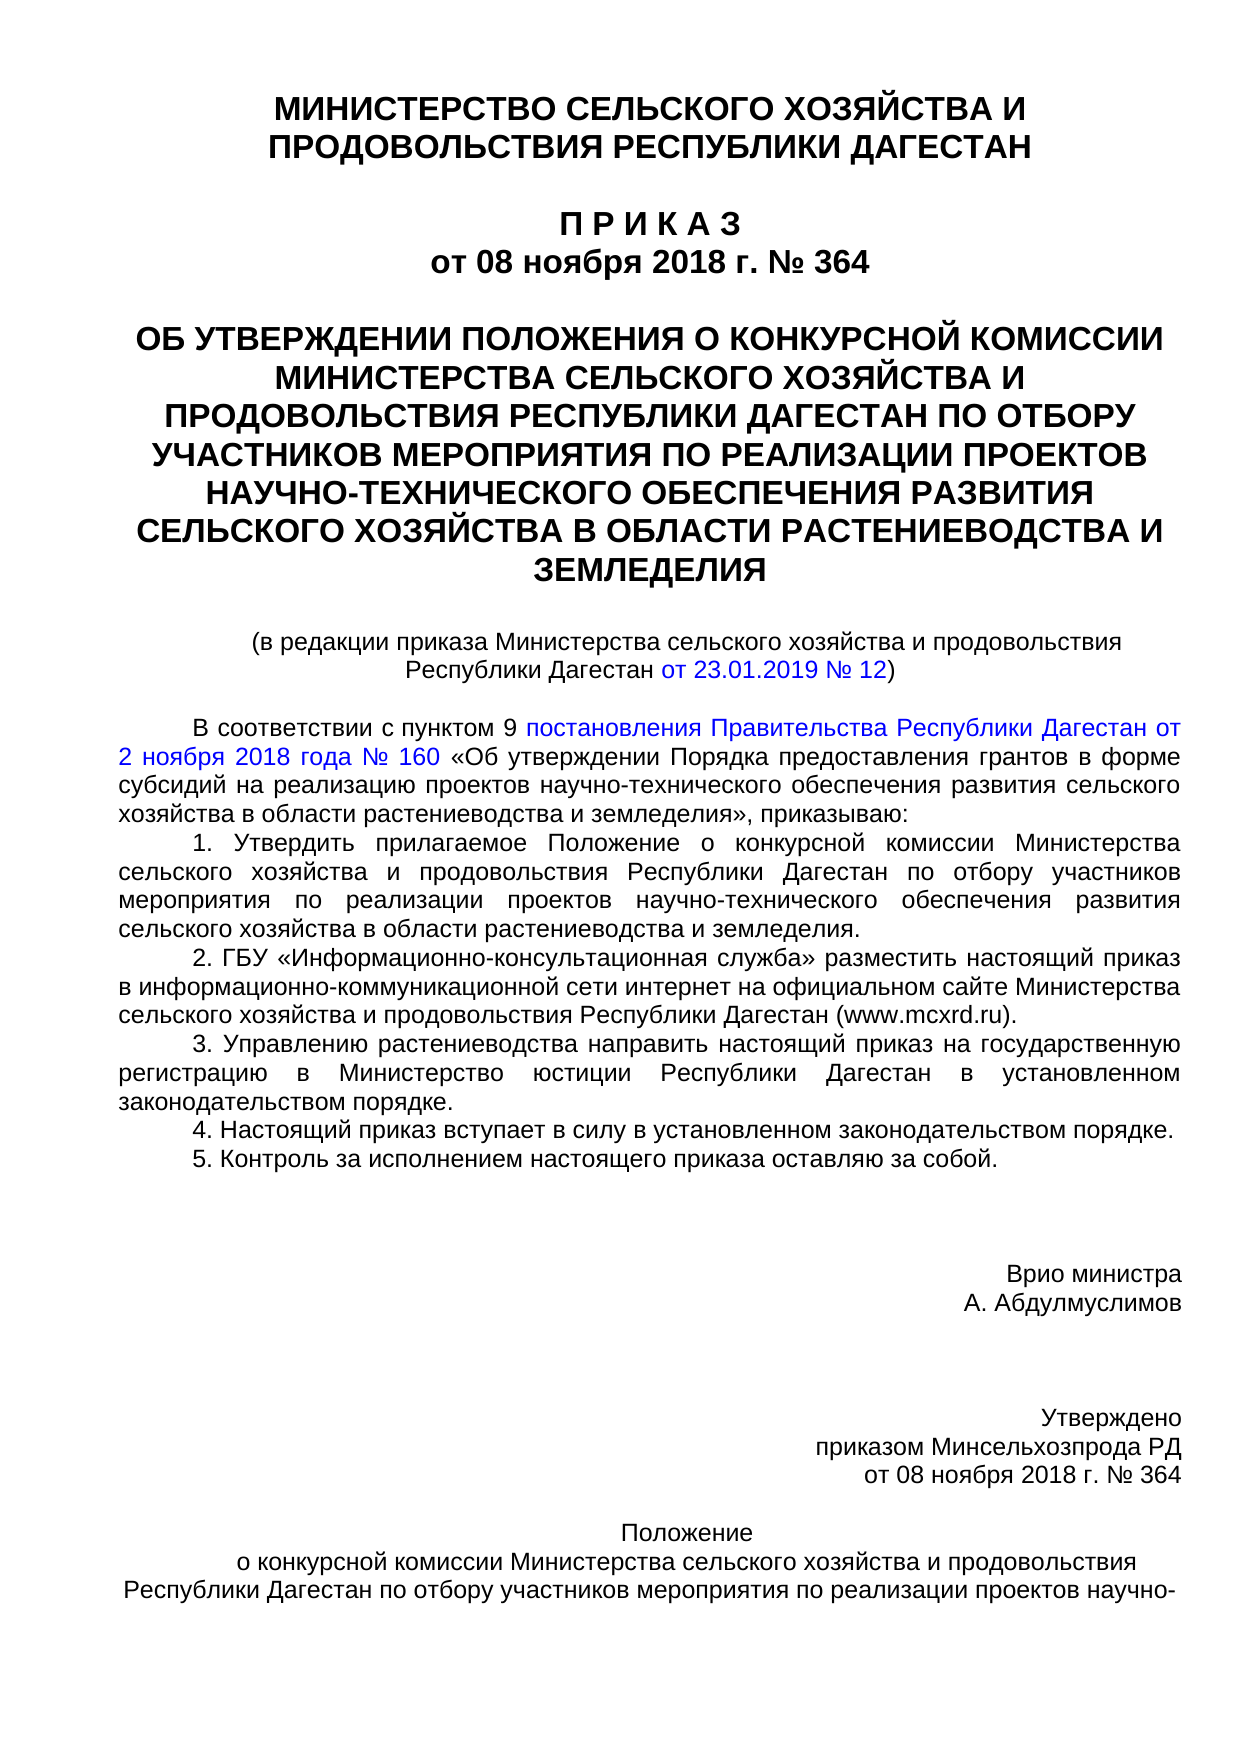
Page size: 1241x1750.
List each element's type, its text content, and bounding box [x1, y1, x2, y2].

text ОБ УТВЕРЖДЕНИИ ПОЛОЖЕНИЯ О КОНКУРСНОЙ КОМИССИИ МИНИСТЕРСТВА СЕЛЬСКОГО ХОЗЯЙСТВА И ПРОДОВОЛЬСТВИЯ РЕСПУБЛИКИ ДАГЕСТАН ПО ОТБОРУ УЧАСТНИКОВ МЕРОПРИЯТИЯ ПО РЕАЛИЗАЦИИ ПРОЕКТОВ НАУЧНО-ТЕХНИЧЕСКОГО ОБЕСПЕЧЕНИЯ РАЗВИТИЯ СЕЛЬСКОГО ХОЗЯЙСТВА В ОБЛАСТИ РАСТЕНИЕВОДСТВА И ЗЕМЛЕДЕЛИЯ [118, 319, 1182, 588]
text от 08 ноября 2018 г. № 364 [118, 1461, 1182, 1489]
text 3. Управлению растениеводства направить настоящий приказ на государственную регистрацию в Министерство юстиции Республики Дагестан в установленном законодательством порядке. [118, 1029, 1182, 1116]
text МИНИСТЕРСТВО СЕЛЬСКОГО ХОЗЯЙСТВА И ПРОДОВОЛЬСТВИЯ РЕСПУБЛИКИ ДАГЕСТАН [118, 89, 1182, 166]
text 4. Настоящий приказ вступает в силу в установленном законодательством порядке. [118, 1116, 1182, 1144]
text от 08 ноября 2018 г. № 364 [118, 242, 1182, 281]
text П Р И К А З [118, 204, 1182, 242]
text А. Абдулмуслимов [118, 1288, 1182, 1317]
text 1. Утвердить прилагаемое Положение о конкурсной комиссии Министерства сельского хозяйства и продовольствия Республики Дагестан по отбору участников мероприятия по реализации проектов научно-технического обеспечения развития сельского хозяйства в области растениеводства и земледелия. [118, 828, 1182, 943]
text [118, 1547, 1182, 1604]
text 5. Контроль за исполнением настоящего приказа оставляю за собой. [118, 1144, 1182, 1173]
text Утверждено [118, 1403, 1182, 1432]
text (в редакции приказа Министерства сельского хозяйства и продовольствия Республики Дагестан от 23.01.2019 № 12) [118, 627, 1182, 684]
text В соответствии с пунктом 9 постановления Правительства Республики Дагестан от 2 ноября 2018 года № 160 «Об утверждении Порядка предоставления грантов в форме субсидий на реализацию проектов научно-технического обеспечения развития сельского хозяйства в области растениеводства и земледелия», приказываю: [118, 713, 1182, 828]
text приказом Минсельхозпрода РД [118, 1432, 1182, 1461]
text 2. ГБУ «Информационно-консультационная служба» разместить настоящий приказ в информационно-коммуникационной сети интернет на официальном сайте Министерства сельского хозяйства и продовольствия Республики Дагестан (www.mcxrd.ru). [118, 943, 1182, 1029]
text Положение [118, 1518, 1182, 1547]
text Врио министра [118, 1259, 1182, 1288]
